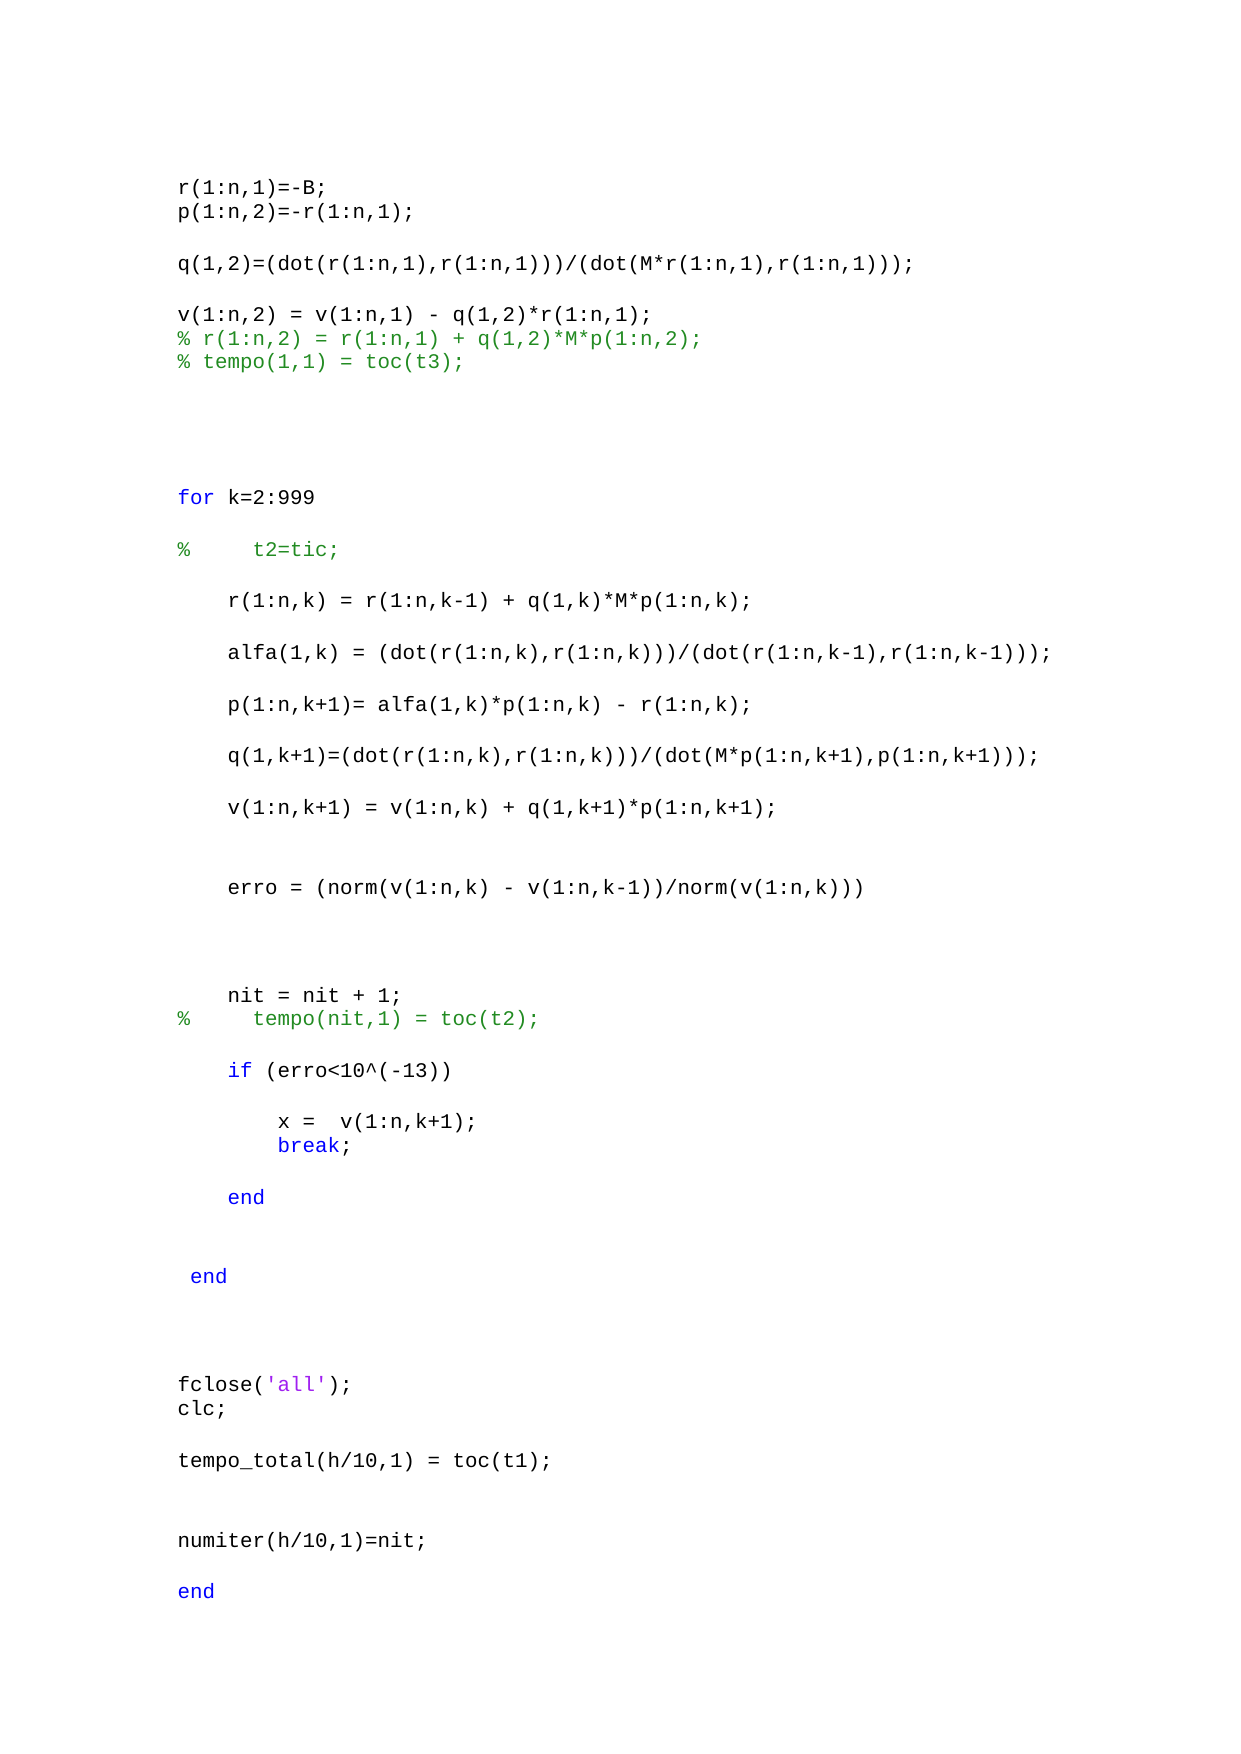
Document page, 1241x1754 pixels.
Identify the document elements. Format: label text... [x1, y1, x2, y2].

text % r(1:n,2) = r(1:n,1) + q(1,2)*M*p(1:n,2); [177, 328, 1122, 351]
text fclose('all'); [177, 1374, 1122, 1398]
text x = v(1:n,k+1); [177, 1112, 1122, 1135]
text nit = nit + 1; [177, 984, 1122, 1008]
text numiter(h/10,1)=nit; [177, 1529, 1122, 1553]
text p(1:n,2)=-r(1:n,1); [177, 201, 1122, 224]
text end [177, 1187, 1122, 1211]
text end [177, 1267, 1122, 1290]
text break; [177, 1135, 1122, 1159]
text v(1:n,k+1) = v(1:n,k) + q(1,k+1)*p(1:n,k+1); [177, 797, 1122, 821]
text p(1:n,k+1)= alfa(1,k)*p(1:n,k) - r(1:n,k); [177, 694, 1122, 717]
text tempo_total(h/10,1) = toc(t1); [177, 1449, 1122, 1473]
text v(1:n,2) = v(1:n,1) - q(1,2)*r(1:n,1); [177, 304, 1122, 328]
text clc; [177, 1398, 1122, 1422]
text q(1,2)=(dot(r(1:n,1),r(1:n,1)))/(dot(M*r(1:n,1),r(1:n,1))); [177, 252, 1122, 276]
text erro = (norm(v(1:n,k) - v(1:n,k-1))/norm(v(1:n,k))) [177, 877, 1122, 901]
text % t2=tic; [177, 539, 1122, 562]
text % tempo(1,1) = toc(t3); [177, 351, 1122, 375]
text if (erro<10^(-13)) [177, 1060, 1122, 1083]
text q(1,k+1)=(dot(r(1:n,k),r(1:n,k)))/(dot(M*p(1:n,k+1),p(1:n,k+1))); [177, 746, 1122, 769]
text for k=2:999 [177, 487, 1122, 511]
text r(1:n,1)=-B; [177, 177, 1122, 201]
text r(1:n,k) = r(1:n,k-1) + q(1,k)*M*p(1:n,k); [177, 591, 1122, 614]
text alfa(1,k) = (dot(r(1:n,k),r(1:n,k)))/(dot(r(1:n,k-1),r(1:n,k-1))); [177, 642, 1122, 666]
text end [177, 1581, 1122, 1605]
text % tempo(nit,1) = toc(t2); [177, 1008, 1122, 1032]
